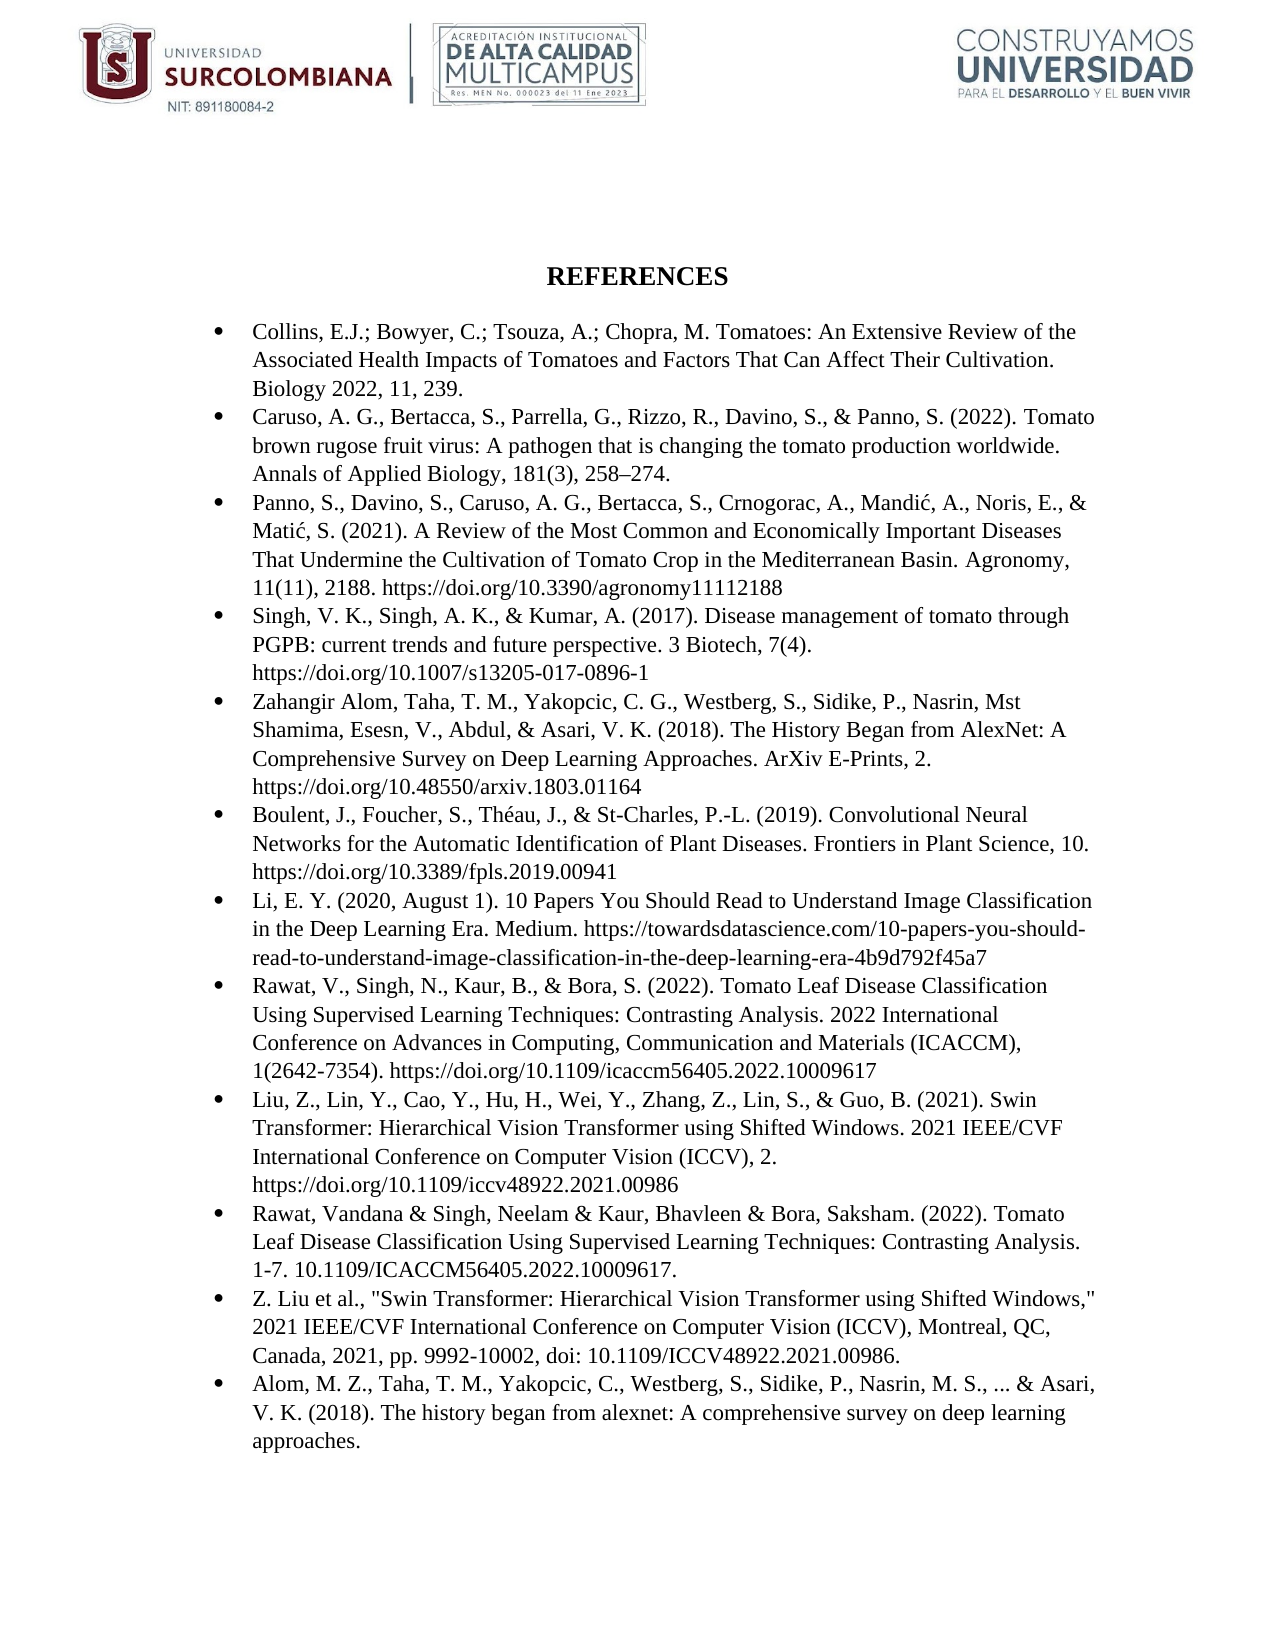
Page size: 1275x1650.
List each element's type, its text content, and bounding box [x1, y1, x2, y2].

list Boulent, J., Foucher, S., Théau, J., & St-Charles, P.-L. (2019). Convolutional Neural Networks for the Automatic Identification of Plant Diseases. Frontiers in Plant Science, 10. https://doi.org/10.3389/fpls.2019.00941 [214, 802, 1098, 885]
subtitle REFERENCES [177, 259, 1098, 291]
list Zahangir Alom, Taha, T. M., Yakopcic, C. G., Westberg, S., Sidike, P., Nasrin, Mst Shamima, Esesn, V., Abdul, & Asari, V. K. (2018). The History Began from AlexNet: A Comprehensive Survey on Deep Learning Approaches. ArXiv E-Prints, 2. https://doi.org/10.48550/arxiv.1803.01164 [214, 688, 1098, 799]
list Panno, S., Davino, S., Caruso, A. G., Bertacca, S., Crnogorac, A., Mandić, A., Noris, E., & Matić, S. (2021). A Review of the Most Common and Economically Important Diseases That Undermine the Cultivation of Tomato Crop in the Mediterranean Basin. Agronomy, 11(11), 2188. https://doi.org/10.3390/agronomy11112188 [214, 489, 1098, 600]
list Collins, E.J.; Bowyer, C.; Tsouza, A.; Chopra, M. Tomatoes: An Extensive Review of the Associated Health Impacts of Tomatoes and Factors That Can Affect Their Cultivation. Biology 2022, 11, 239. [214, 318, 1098, 401]
list Z. Liu et al., "Swin Transformer: Hierarchical Vision Transformer using Shifted Windows," 2021 IEEE/CVF International Conference on Computer Vision (ICCV), Montreal, QC, Canada, 2021, pp. 9992-10002, doi: 10.1109/ICCV48922.2021.00986. [214, 1285, 1098, 1368]
list Caruso, A. G., Bertacca, S., Parrella, G., Rizzo, R., Davino, S., & Panno, S. (2022). Tomato brown rugose fruit virus: A pathogen that is changing the tomato production worldwide. Annals of Applied Biology, 181(3), 258–274. [214, 403, 1098, 487]
list Alom, M. Z., Taha, T. M., Yakopcic, C., Westberg, S., Sidike, P., Nasrin, M. S., ... & Asari, V. K. (2018). The history began from alexnet: A comprehensive survey on deep learning approaches. [214, 1370, 1098, 1453]
list Singh, V. K., Singh, A. K., & Kumar, A. (2017). Disease management of tomato through PGPB: current trends and future perspective. 3 Biotech, 7(4). https://doi.org/10.1007/s13205-017-0896-1 [214, 602, 1098, 686]
list Li, E. Y. (2020, August 1). 10 Papers You Should Read to Understand Image Classification in the Deep Learning Era. Medium. https://towardsdatascience.com/10-papers-you-should-read-to-understand-image-classification-in-the-deep-learning-era-4b9d792f45a7 [214, 887, 1098, 970]
list Rawat, Vandana & Singh, Neelam & Kaur, Bhavleen & Bora, Saksham. (2022). Tomato Leaf Disease Classification Using Supervised Learning Techniques: Contrasting Analysis. 1-7. 10.1109/ICACCM56405.2022.10009617. [214, 1200, 1098, 1283]
list Liu, Z., Lin, Y., Cao, Y., Hu, H., Wei, Y., Zhang, Z., Lin, S., & Guo, B. (2021). Swin Transformer: Hierarchical Vision Transformer using Shifted Windows. 2021 IEEE/CVF International Conference on Computer Vision (ICCV), 2. https://doi.org/10.1109/iccv48922.2021.00986 [214, 1086, 1098, 1198]
list Rawat, V., Singh, N., Kaur, B., & Bora, S. (2022). Tomato Leaf Disease Classification Using Supervised Learning Techniques: Contrasting Analysis. 2022 International Conference on Advances in Computing, Communication and Materials (ICACCM), 1(2642-7354). https://doi.org/10.1109/icaccm56405.2022.10009617 [214, 972, 1098, 1084]
picture [0, 11, 1275, 141]
